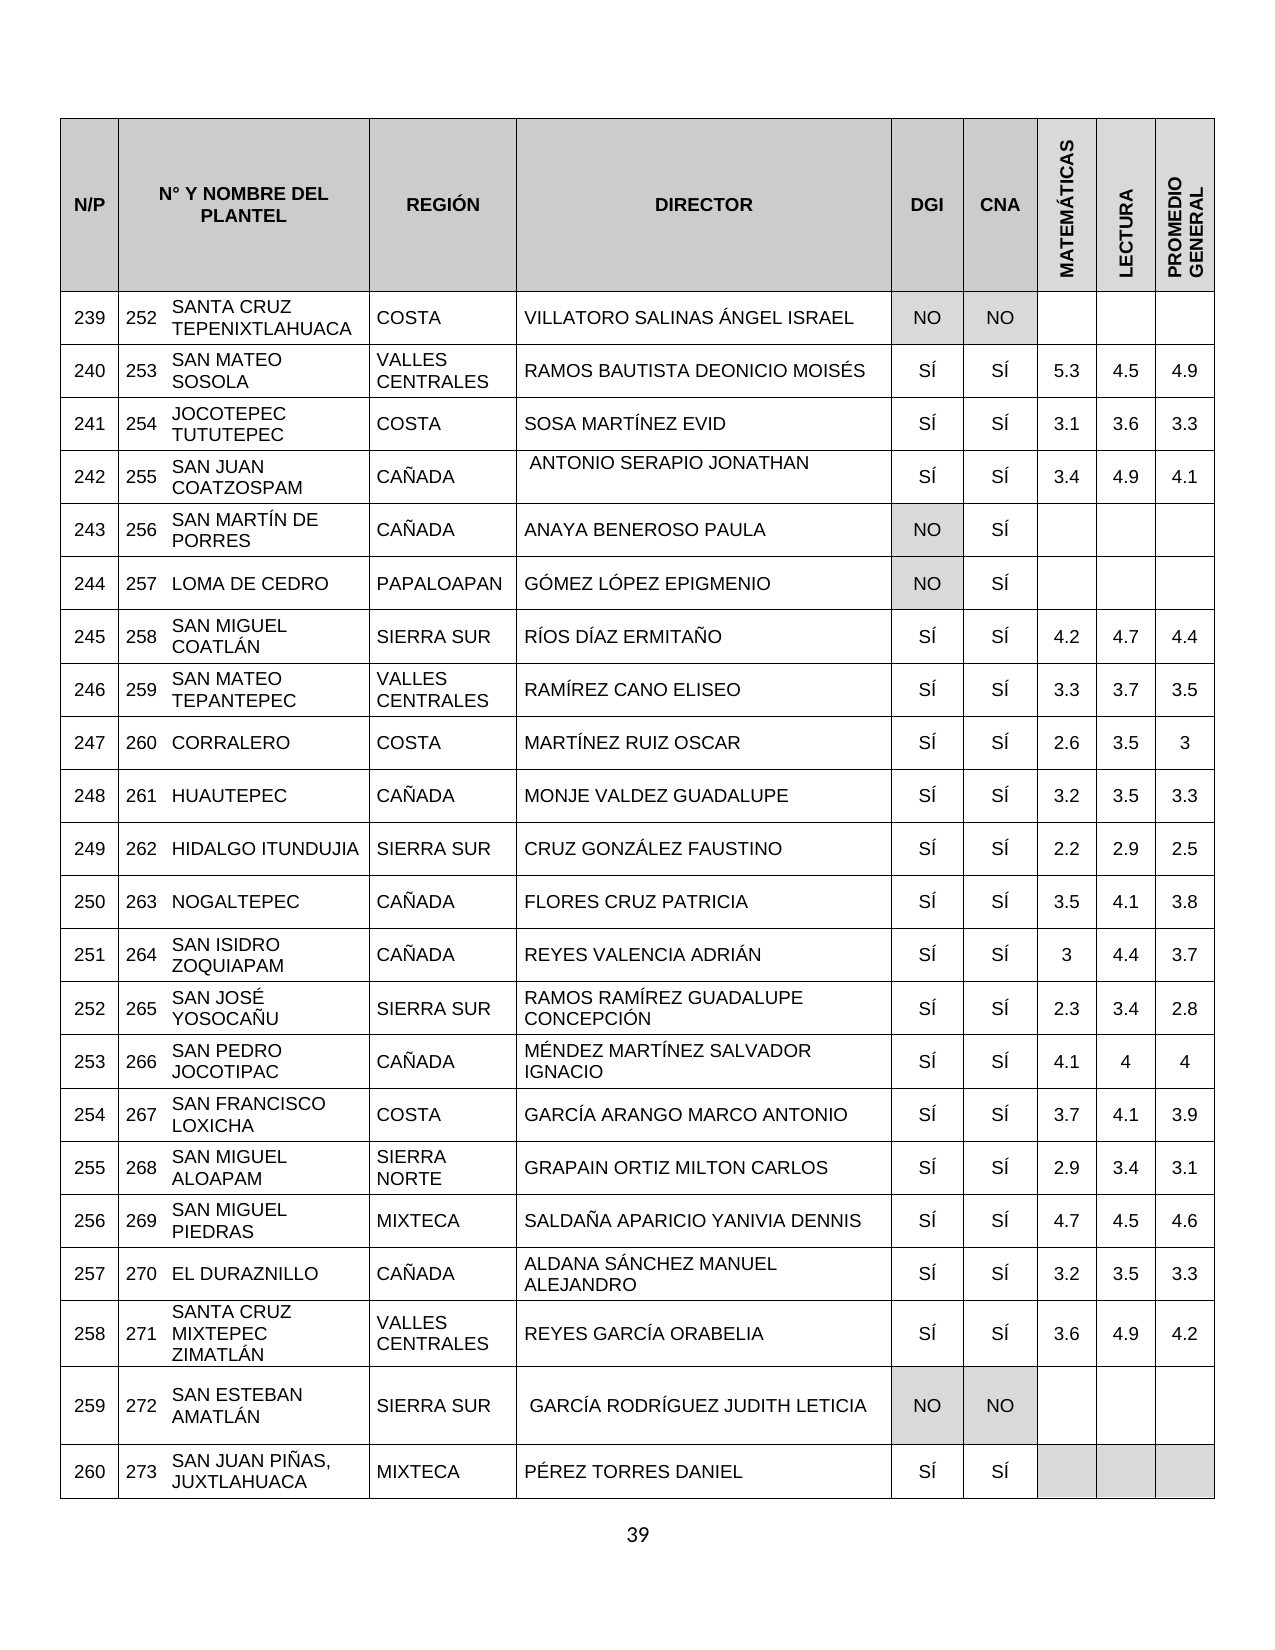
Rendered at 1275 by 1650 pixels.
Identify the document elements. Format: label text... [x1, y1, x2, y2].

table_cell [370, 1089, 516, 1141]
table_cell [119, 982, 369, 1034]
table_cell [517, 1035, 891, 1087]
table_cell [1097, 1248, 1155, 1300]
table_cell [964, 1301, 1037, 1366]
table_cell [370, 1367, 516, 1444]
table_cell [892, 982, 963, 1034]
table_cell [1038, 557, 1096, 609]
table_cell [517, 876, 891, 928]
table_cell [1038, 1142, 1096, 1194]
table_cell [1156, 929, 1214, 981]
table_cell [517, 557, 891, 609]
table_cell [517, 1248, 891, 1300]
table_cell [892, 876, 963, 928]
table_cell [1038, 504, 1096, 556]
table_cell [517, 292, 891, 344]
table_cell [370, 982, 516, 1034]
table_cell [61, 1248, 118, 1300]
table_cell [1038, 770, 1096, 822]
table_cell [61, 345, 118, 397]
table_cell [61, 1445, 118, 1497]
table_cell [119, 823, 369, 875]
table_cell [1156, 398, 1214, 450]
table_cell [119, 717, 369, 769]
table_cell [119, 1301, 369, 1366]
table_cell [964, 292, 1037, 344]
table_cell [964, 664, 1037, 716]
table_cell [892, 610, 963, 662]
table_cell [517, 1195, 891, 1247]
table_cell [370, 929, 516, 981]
table_header DGI [892, 119, 963, 291]
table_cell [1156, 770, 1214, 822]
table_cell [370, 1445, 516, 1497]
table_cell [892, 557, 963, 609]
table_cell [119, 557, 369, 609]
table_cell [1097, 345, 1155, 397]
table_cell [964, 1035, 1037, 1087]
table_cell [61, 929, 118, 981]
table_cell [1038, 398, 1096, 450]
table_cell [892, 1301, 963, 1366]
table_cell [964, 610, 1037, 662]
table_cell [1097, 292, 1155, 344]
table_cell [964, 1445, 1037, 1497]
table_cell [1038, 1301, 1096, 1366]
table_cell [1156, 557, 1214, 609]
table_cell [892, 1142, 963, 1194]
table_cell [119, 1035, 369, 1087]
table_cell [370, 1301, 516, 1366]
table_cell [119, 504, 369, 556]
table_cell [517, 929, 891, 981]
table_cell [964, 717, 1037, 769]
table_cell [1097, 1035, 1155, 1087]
table_header MATEMÁTICAS [1038, 119, 1096, 291]
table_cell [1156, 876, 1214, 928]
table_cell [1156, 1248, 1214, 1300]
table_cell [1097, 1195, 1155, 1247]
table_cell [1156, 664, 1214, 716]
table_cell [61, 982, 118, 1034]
table_header REGIÓN [370, 119, 516, 291]
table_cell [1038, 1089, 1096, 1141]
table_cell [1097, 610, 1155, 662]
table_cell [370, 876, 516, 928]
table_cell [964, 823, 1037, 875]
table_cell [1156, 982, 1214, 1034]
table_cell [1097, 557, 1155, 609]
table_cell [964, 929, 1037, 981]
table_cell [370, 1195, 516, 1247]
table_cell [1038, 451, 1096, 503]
table_header CNA [964, 119, 1037, 291]
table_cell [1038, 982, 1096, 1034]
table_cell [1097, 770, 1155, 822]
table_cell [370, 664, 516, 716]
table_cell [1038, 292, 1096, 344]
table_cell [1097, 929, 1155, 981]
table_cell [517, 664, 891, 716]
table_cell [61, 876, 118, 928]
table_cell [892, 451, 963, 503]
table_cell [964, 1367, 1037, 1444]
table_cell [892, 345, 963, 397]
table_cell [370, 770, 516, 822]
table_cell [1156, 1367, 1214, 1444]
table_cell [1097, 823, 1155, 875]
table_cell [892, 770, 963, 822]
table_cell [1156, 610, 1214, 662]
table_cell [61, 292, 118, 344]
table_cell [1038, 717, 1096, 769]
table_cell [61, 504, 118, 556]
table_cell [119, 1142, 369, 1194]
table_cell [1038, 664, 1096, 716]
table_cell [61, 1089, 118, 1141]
table_header N° Y NOMBRE DEL PLANTEL [119, 119, 369, 291]
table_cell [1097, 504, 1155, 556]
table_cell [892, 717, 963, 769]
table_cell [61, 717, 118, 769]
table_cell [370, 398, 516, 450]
table_header LECTURA [1097, 119, 1155, 291]
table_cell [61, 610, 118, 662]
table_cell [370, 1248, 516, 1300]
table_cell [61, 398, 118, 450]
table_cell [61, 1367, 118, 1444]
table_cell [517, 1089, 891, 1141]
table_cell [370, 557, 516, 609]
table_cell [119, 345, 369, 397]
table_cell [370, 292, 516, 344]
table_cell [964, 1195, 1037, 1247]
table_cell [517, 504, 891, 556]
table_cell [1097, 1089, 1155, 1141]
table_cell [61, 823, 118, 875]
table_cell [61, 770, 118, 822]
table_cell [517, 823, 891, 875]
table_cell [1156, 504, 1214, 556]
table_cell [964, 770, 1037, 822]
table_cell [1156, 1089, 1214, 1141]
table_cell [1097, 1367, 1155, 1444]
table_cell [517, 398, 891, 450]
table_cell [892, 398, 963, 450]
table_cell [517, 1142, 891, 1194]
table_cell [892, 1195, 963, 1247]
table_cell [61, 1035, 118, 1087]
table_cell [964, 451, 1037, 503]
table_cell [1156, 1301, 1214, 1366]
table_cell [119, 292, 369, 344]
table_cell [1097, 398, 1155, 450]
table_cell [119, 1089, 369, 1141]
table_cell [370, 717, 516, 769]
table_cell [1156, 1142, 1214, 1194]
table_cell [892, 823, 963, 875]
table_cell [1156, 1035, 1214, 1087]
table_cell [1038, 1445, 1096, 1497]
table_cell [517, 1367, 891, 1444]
table_header PROMEDIO GENERAL [1156, 119, 1214, 291]
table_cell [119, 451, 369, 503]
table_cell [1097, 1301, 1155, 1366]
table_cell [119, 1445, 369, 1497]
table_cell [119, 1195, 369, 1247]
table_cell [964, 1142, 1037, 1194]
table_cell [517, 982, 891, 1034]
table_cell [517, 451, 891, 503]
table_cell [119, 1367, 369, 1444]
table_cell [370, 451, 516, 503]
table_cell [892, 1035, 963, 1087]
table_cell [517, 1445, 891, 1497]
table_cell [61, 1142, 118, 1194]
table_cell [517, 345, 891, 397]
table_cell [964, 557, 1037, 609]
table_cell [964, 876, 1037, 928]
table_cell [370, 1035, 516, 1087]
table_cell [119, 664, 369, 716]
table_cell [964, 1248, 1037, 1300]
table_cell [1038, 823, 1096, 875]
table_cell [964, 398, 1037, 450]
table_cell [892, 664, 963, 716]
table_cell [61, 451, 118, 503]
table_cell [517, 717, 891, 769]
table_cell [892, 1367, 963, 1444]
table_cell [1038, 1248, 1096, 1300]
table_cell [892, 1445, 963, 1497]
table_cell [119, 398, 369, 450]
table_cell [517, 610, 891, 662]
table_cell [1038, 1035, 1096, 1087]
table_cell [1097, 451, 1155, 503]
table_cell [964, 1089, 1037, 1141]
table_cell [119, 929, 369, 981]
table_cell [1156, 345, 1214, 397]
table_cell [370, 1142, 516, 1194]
table_header DIRECTOR [517, 119, 891, 291]
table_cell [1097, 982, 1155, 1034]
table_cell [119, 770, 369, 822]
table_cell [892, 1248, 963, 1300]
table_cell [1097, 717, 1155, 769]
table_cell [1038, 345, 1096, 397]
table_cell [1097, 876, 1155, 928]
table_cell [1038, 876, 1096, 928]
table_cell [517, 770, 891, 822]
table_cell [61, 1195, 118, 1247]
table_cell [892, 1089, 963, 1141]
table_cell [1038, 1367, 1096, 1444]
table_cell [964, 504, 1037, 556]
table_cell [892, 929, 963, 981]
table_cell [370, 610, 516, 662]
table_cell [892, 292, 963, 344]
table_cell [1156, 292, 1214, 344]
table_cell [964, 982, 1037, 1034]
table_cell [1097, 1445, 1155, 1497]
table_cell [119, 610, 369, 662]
table_header N/P [61, 119, 118, 291]
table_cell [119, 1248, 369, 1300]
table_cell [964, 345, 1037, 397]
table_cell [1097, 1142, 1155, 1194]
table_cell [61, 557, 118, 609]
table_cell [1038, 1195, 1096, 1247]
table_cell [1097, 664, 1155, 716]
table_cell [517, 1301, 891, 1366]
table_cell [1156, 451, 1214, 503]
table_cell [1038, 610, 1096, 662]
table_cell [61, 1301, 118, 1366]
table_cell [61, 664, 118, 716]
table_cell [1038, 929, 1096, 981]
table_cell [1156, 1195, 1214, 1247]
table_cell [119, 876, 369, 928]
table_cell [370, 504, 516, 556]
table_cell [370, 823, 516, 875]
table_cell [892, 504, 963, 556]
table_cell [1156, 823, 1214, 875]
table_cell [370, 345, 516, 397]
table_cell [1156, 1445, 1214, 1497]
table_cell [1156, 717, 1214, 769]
